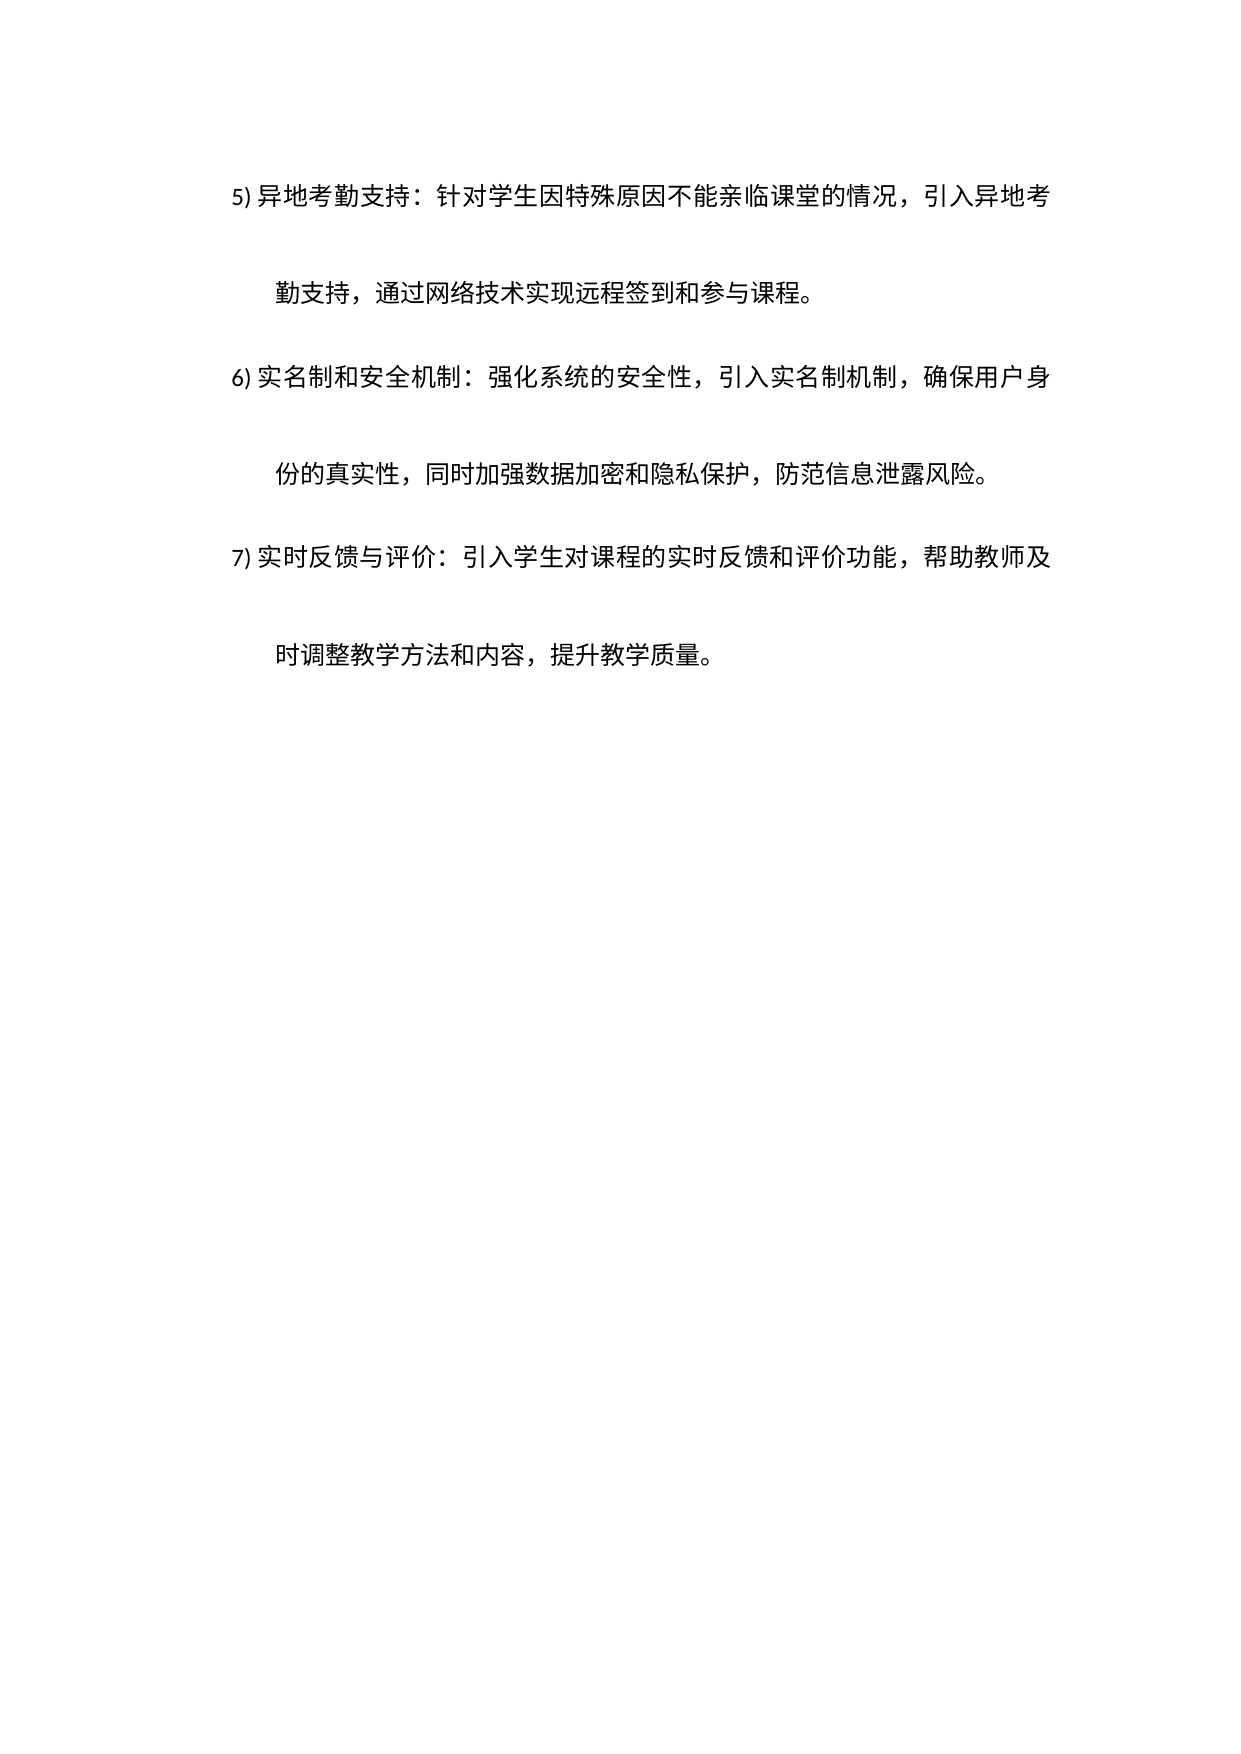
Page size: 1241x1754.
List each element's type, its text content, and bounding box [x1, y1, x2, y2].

list 实名制和安全机制：强化系统的安全性，引入实名制机制，确保用户身份的真实性，同时加强数据加密和隐私保护，防范信息泄露风险。 [231, 343, 1053, 505]
list 异地考勤支持：针对学生因特殊原因不能亲临课堂的情况，引入异地考勤支持，通过网络技术实现远程签到和参与课程。 [231, 162, 1053, 324]
list 实时反馈与评价：引入学生对课程的实时反馈和评价功能，帮助教师及时调整教学方法和内容，提升教学质量。 [231, 523, 1053, 686]
